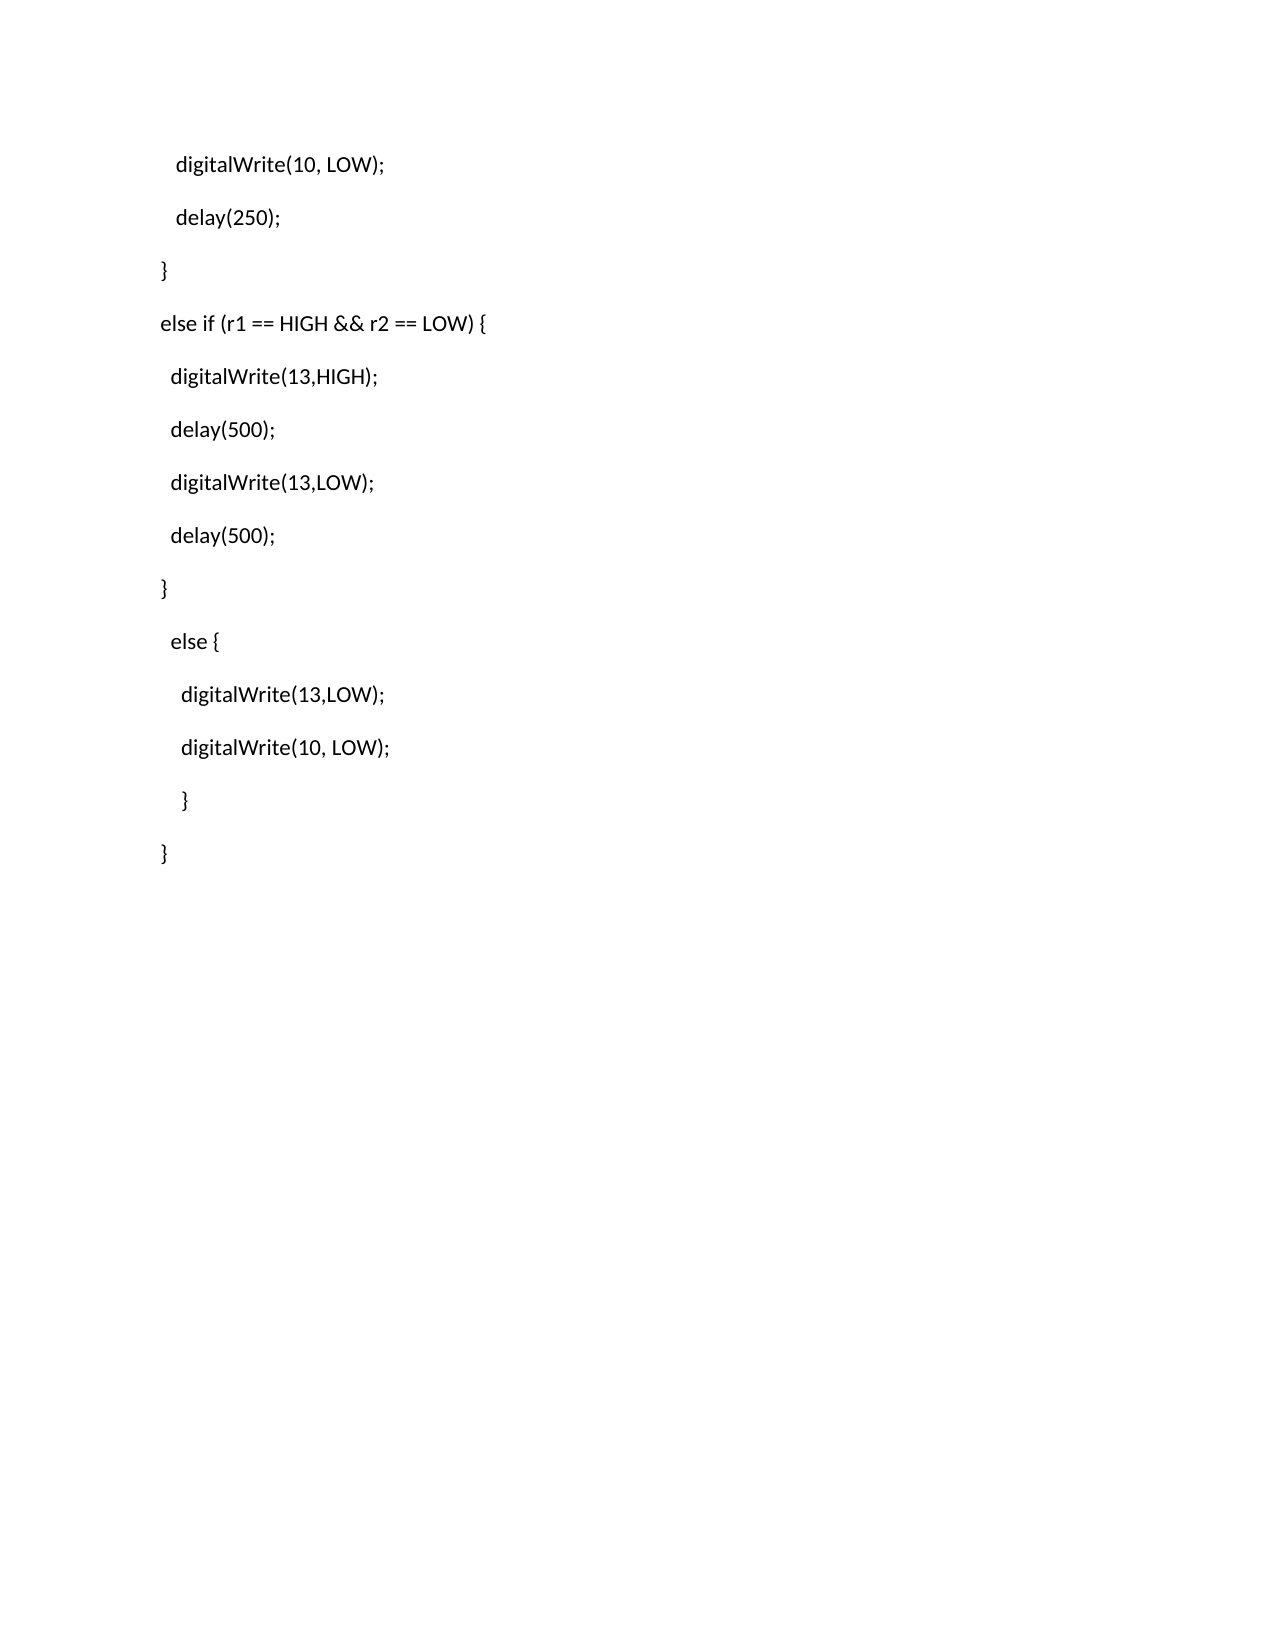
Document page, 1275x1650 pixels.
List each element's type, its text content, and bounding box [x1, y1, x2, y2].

text } [150, 786, 1125, 814]
text digitalWrite(10, LOW); [150, 733, 1125, 761]
text delay(500); [150, 521, 1125, 549]
text delay(250); [150, 203, 1125, 231]
text else { [150, 627, 1125, 655]
text digitalWrite(10, LOW); [150, 150, 1125, 178]
text else if (r1 == HIGH && r2 == LOW) { [150, 309, 1125, 337]
text digitalWrite(13,HIGH); [150, 362, 1125, 390]
text } [150, 839, 1125, 867]
text digitalWrite(13,LOW); [150, 468, 1125, 496]
text } [150, 574, 1125, 602]
text digitalWrite(13,LOW); [150, 680, 1125, 708]
text delay(500); [150, 415, 1125, 443]
text } [150, 256, 1125, 284]
